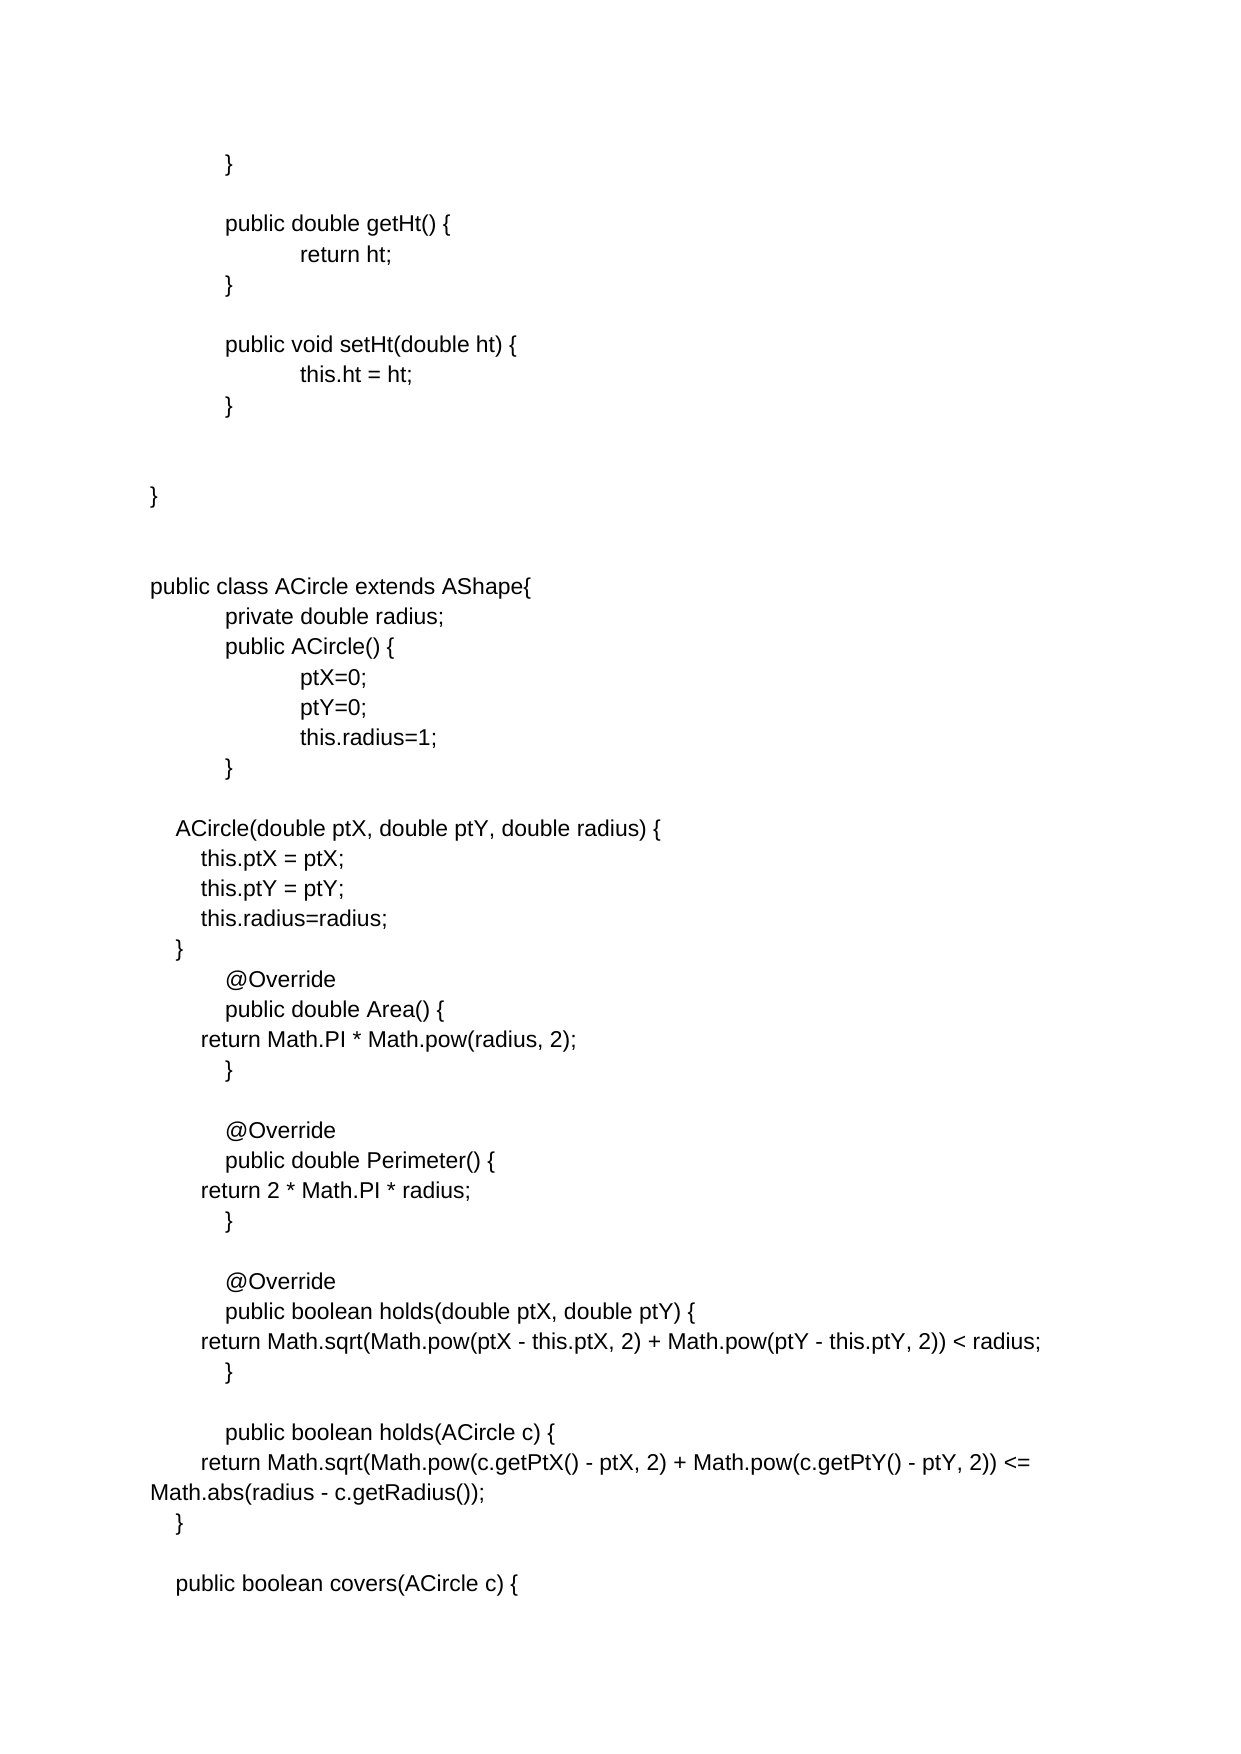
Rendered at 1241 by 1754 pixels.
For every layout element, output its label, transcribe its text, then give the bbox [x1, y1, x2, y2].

text ptY=0; [150, 694, 1090, 720]
text } [150, 1509, 1090, 1536]
text this.ptY = ptY; [150, 875, 1090, 901]
text public double Area() { [150, 996, 1090, 1022]
text } [150, 150, 1090, 176]
text public boolean holds(double ptX, double ptY) { [150, 1298, 1090, 1324]
text } [150, 935, 1090, 962]
text public ACircle() { [150, 633, 1090, 660]
text return Math.sqrt(Math.pow(c.getPtX() - ptX, 2) + Math.pow(c.getPtY() - ptY, 2)) <= Math.abs(radius - c.getRadius()); [150, 1449, 1090, 1506]
text return ht; [150, 241, 1090, 267]
text public boolean holds(ACircle c) { [150, 1419, 1090, 1445]
text this.radius=1; [150, 724, 1090, 750]
text return Math.PI * Math.pow(radius, 2); [150, 1026, 1090, 1052]
text public double getHt() { [150, 210, 1090, 237]
text } [150, 392, 1090, 418]
text } [150, 1056, 1090, 1083]
text public void setHt(double ht) { [150, 331, 1090, 358]
text this.ht = ht; [150, 361, 1090, 388]
text } [150, 482, 1090, 509]
text return Math.sqrt(Math.pow(ptX - this.ptX, 2) + Math.pow(ptY - this.ptY, 2)) < radius; [150, 1328, 1090, 1354]
text ACircle(double ptX, double ptY, double radius) { [150, 814, 1090, 841]
text } [150, 1358, 1090, 1385]
text public boolean covers(ACircle c) { [150, 1570, 1090, 1596]
text return 2 * Math.PI * radius; [150, 1177, 1090, 1203]
text } [150, 271, 1090, 297]
text public class ACircle extends AShape{ [150, 573, 1090, 599]
text this.radius=radius; [150, 905, 1090, 932]
text } [150, 1207, 1090, 1234]
text public double Perimeter() { [150, 1147, 1090, 1173]
text @Override [150, 1117, 1090, 1143]
text } [150, 754, 1090, 781]
text ptX=0; [150, 663, 1090, 690]
text @Override [150, 966, 1090, 992]
text this.ptX = ptX; [150, 845, 1090, 871]
text private double radius; [150, 603, 1090, 629]
text @Override [150, 1268, 1090, 1294]
